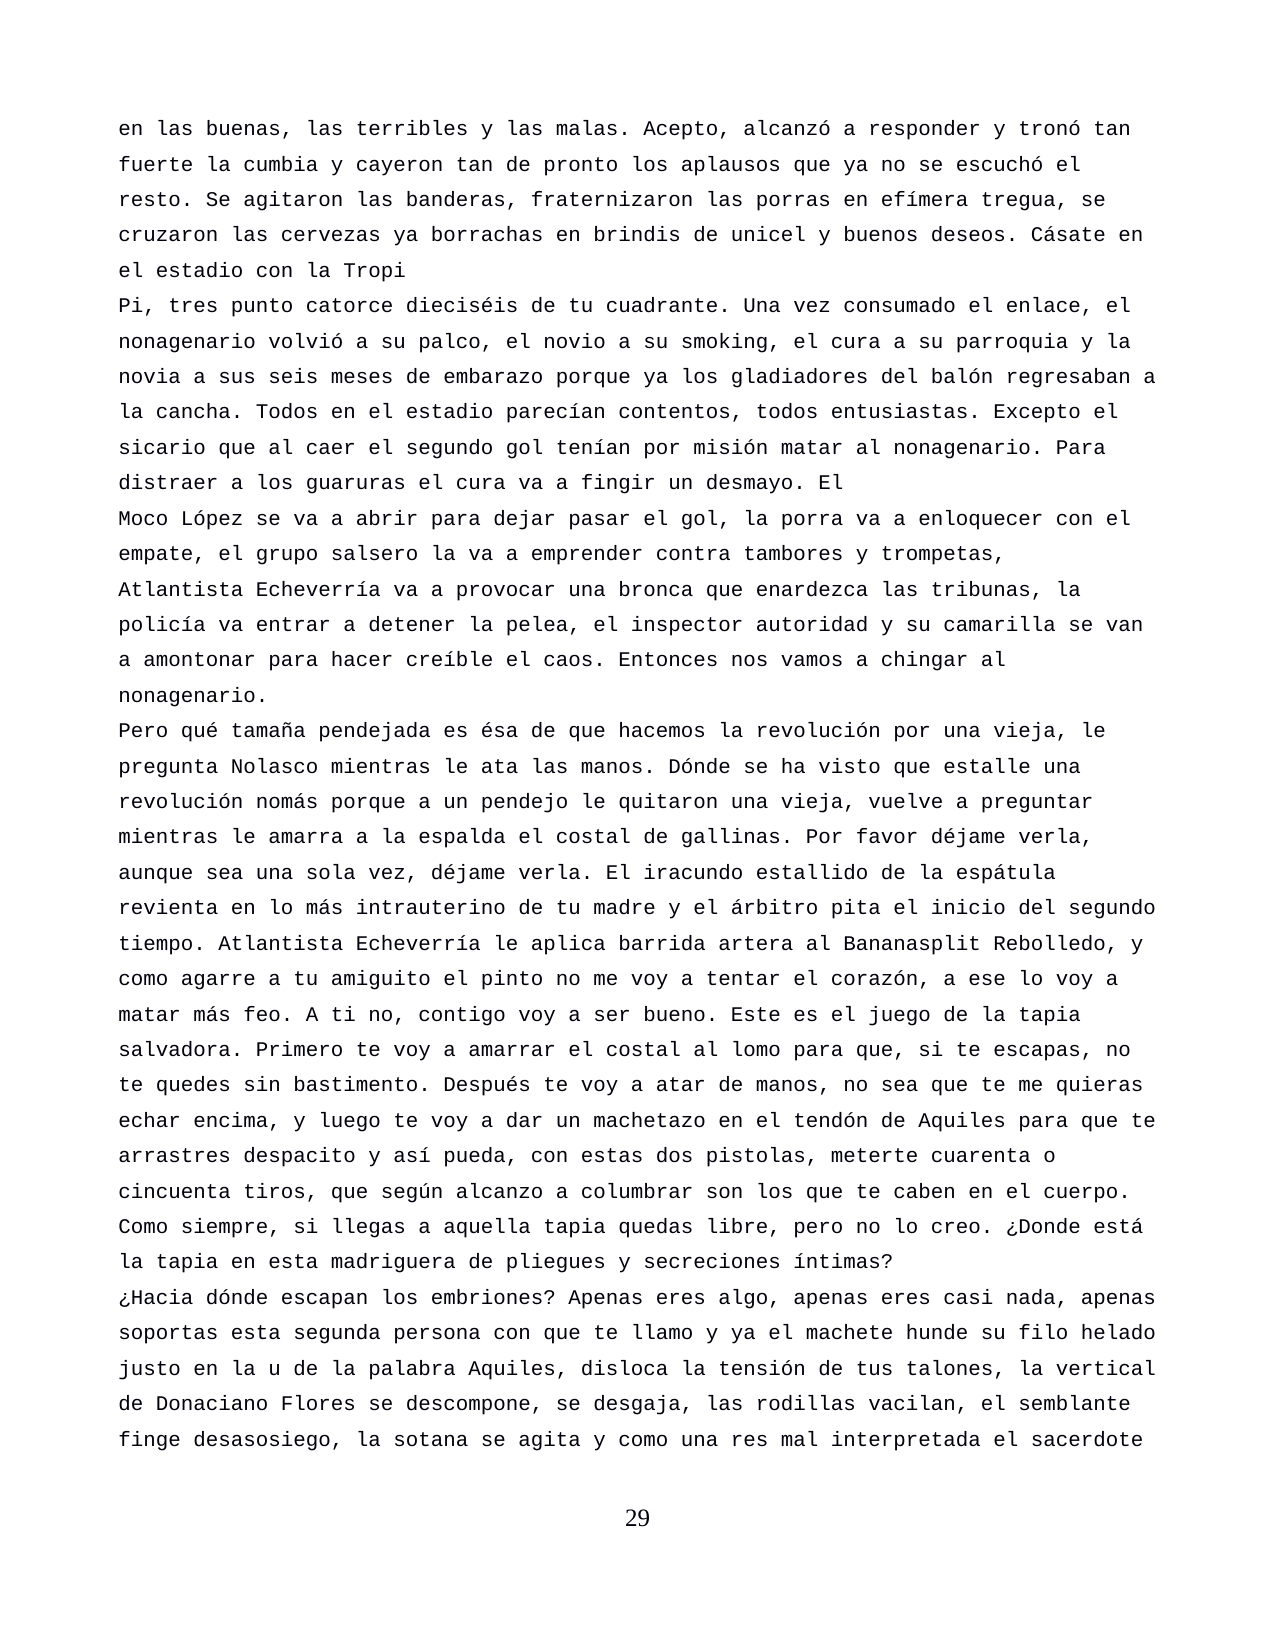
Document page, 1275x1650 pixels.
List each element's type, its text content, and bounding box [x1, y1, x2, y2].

text Pi, tres punto catorce dieciséis de tu cuadrante. Una vez consumado el enlace, el nonagenario volvió a su palco, el novio a su smoking, el cura a su parroquia y la novia a sus seis meses de embarazo porque ya los gladiadores del balón regresaban a la cancha. Todos en el estadio parecían contentos, todos entusiastas. Excepto el sicario que al caer el segundo gol tenían por misión matar al nonagenario. Para distraer a los guaruras el cura va a fingir un desmayo. El [118, 295, 1157, 496]
text Atlantista Echeverría va a provocar una bronca que enardezca las tribunas, la policía va entrar a detener la pelea, el inspector autoridad y su camarilla se van a amontonar para hacer creíble el caos. Entonces nos vamos a chingar al nonagenario. [118, 578, 1157, 708]
text Moco López se va a abrir para dejar pasar el gol, la porra va a enloquecer con el empate, el grupo salsero la va a emprender contra tambores y trompetas, [118, 508, 1157, 567]
